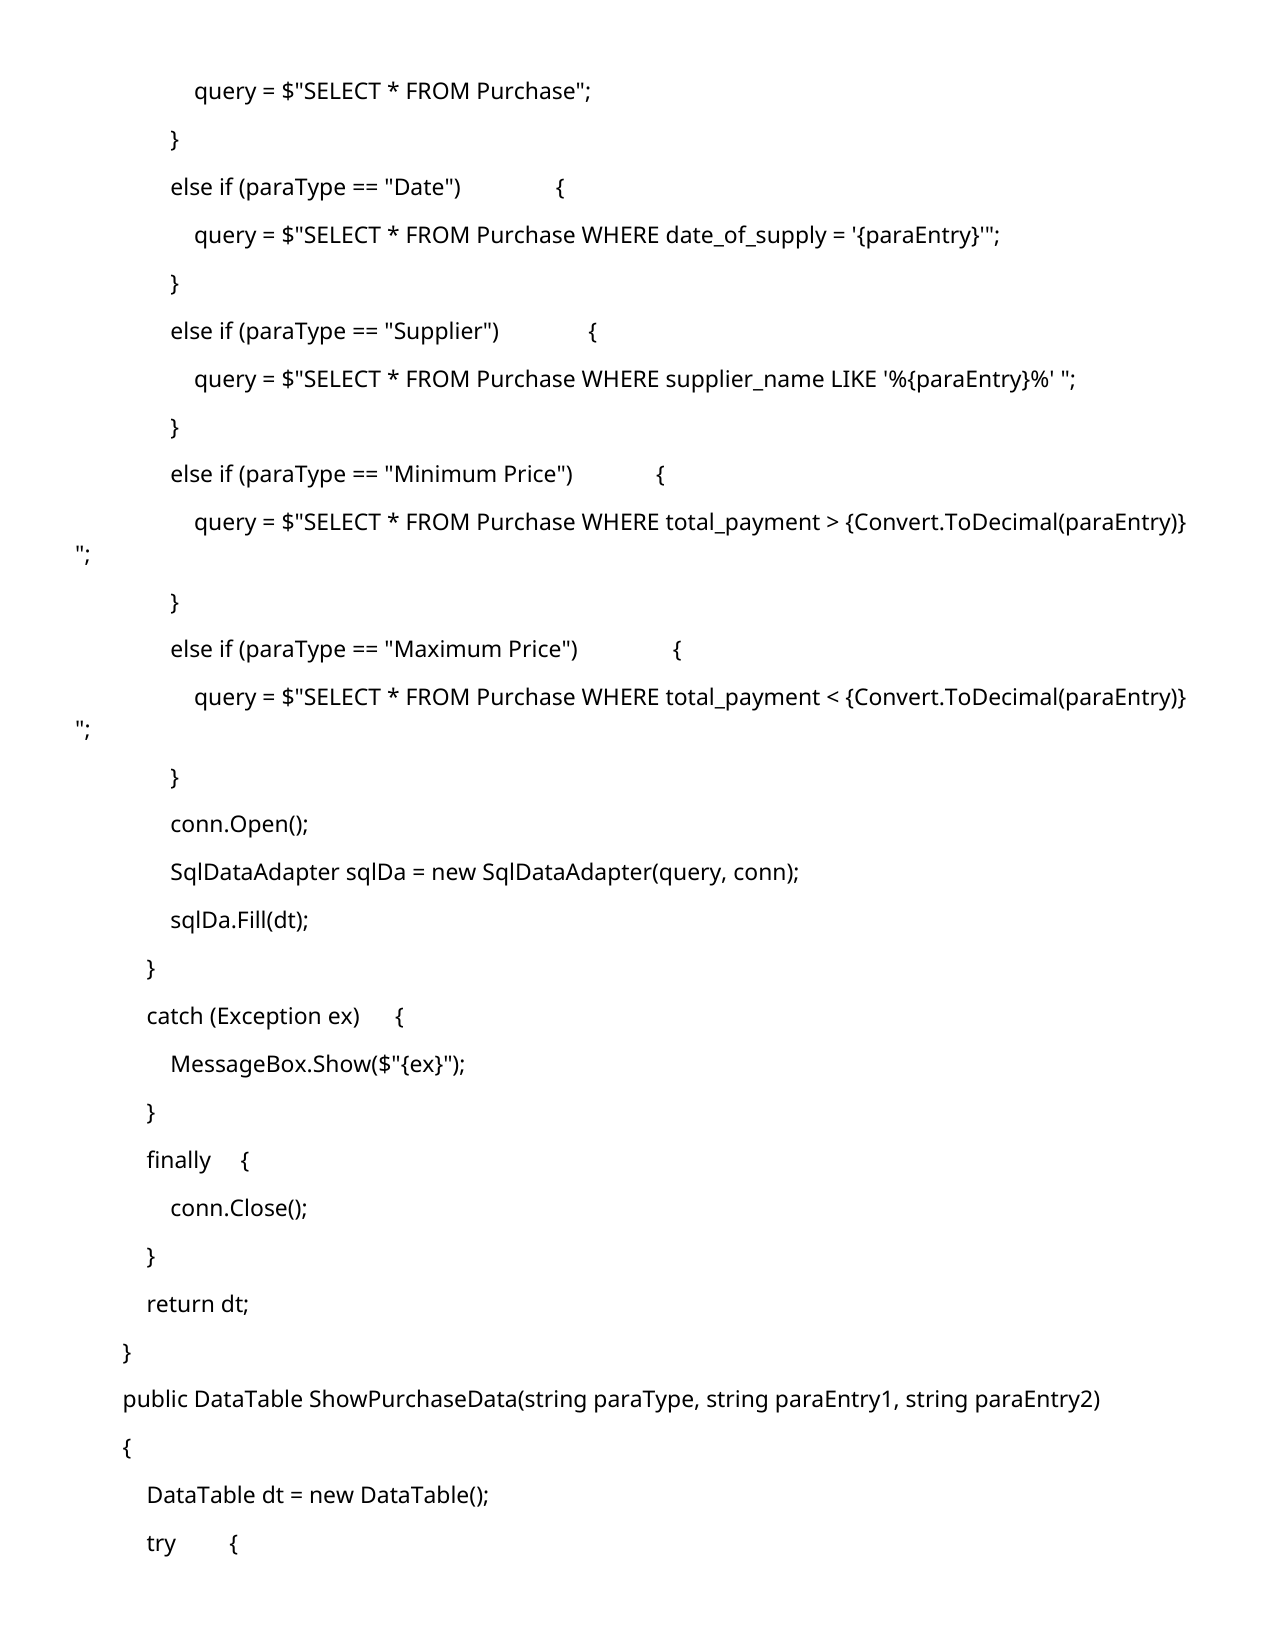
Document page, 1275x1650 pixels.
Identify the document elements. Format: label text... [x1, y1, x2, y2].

text DataTable dt = new DataTable(); [75, 1479, 1200, 1510]
text return dt; [75, 1287, 1200, 1319]
text query = $"SELECT * FROM Purchase"; [75, 75, 1200, 106]
text SqlDataAdapter sqlDa = new SqlDataAdapter(query, conn); [75, 856, 1200, 887]
text } [75, 410, 1200, 442]
text } [75, 1335, 1200, 1367]
text else if (paraType == "Minimum Price") { [75, 458, 1200, 489]
text conn.Open(); [75, 808, 1200, 839]
text } [75, 123, 1200, 154]
text catch (Exception ex) { [75, 1000, 1200, 1031]
text } [75, 267, 1200, 298]
text conn.Close(); [75, 1192, 1200, 1223]
text query = $"SELECT * FROM Purchase WHERE date_of_supply = '{paraEntry}'"; [75, 219, 1200, 250]
text } [75, 585, 1200, 617]
text } [75, 760, 1200, 792]
text else if (paraType == "Supplier") { [75, 314, 1200, 346]
text finally { [75, 1144, 1200, 1175]
text query = $"SELECT * FROM Purchase WHERE total_payment < {Convert.ToDecimal(paraEntry)} "; [75, 681, 1200, 744]
text else if (paraType == "Maximum Price") { [75, 633, 1200, 664]
text sqlDa.Fill(dt); [75, 904, 1200, 935]
text query = $"SELECT * FROM Purchase WHERE total_payment > {Convert.ToDecimal(paraEntry)} "; [75, 506, 1200, 569]
text { [75, 1431, 1200, 1462]
text } [75, 1239, 1200, 1271]
text query = $"SELECT * FROM Purchase WHERE supplier_name LIKE '%{paraEntry}%' "; [75, 362, 1200, 394]
text try { [75, 1527, 1200, 1558]
text else if (paraType == "Date") { [75, 171, 1200, 202]
text MessageBox.Show($"{ex}"); [75, 1048, 1200, 1079]
text } [75, 1096, 1200, 1127]
text public DataTable ShowPurchaseData(string paraType, string paraEntry1, string paraEntry2) [75, 1383, 1200, 1414]
text } [75, 952, 1200, 983]
